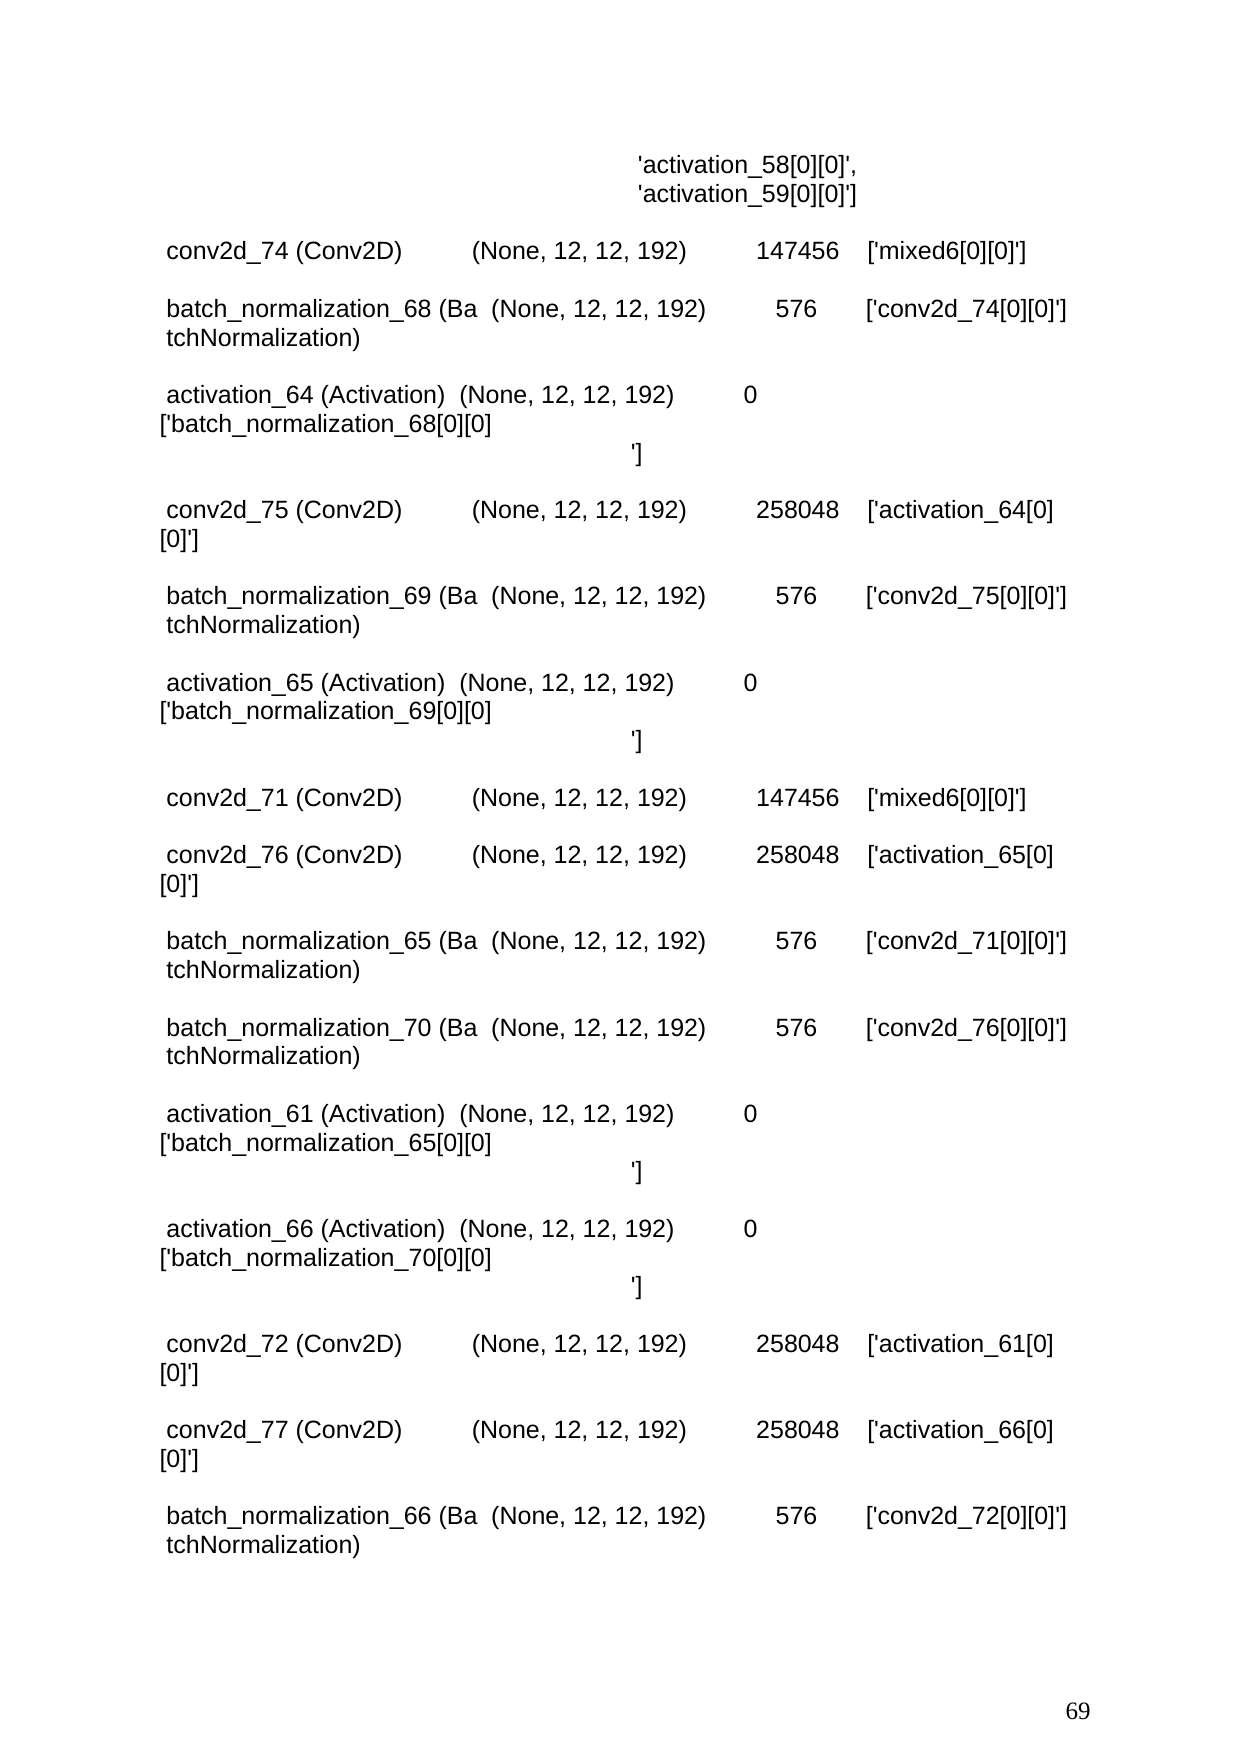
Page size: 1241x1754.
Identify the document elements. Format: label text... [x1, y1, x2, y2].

text conv2d_74 (Conv2D) (None, 12, 12, 192) 147456 ['mixed6[0][0]'] [159, 236, 1090, 265]
text conv2d_71 (Conv2D) (None, 12, 12, 192) 147456 ['mixed6[0][0]'] [159, 782, 1090, 811]
text 'activation_59[0][0]'] [159, 179, 1090, 207]
text batch_normalization_68 (Ba (None, 12, 12, 192) 576 ['conv2d_74[0][0]'] [159, 294, 1090, 322]
text tchNormalization) [159, 322, 1090, 351]
text conv2d_76 (Conv2D) (None, 12, 12, 192) 258048 ['activation_65[0][0]'] [159, 840, 1090, 897]
text conv2d_77 (Conv2D) (None, 12, 12, 192) 258048 ['activation_66[0][0]'] [159, 1415, 1090, 1472]
text activation_66 (Activation) (None, 12, 12, 192) 0 ['batch_normalization_70[0][0] [159, 1214, 1090, 1271]
text '] [159, 1156, 1090, 1185]
text activation_65 (Activation) (None, 12, 12, 192) 0 ['batch_normalization_69[0][0] [159, 667, 1090, 725]
text '] [159, 437, 1090, 466]
text tchNormalization) [159, 1041, 1090, 1070]
text batch_normalization_65 (Ba (None, 12, 12, 192) 576 ['conv2d_71[0][0]'] [159, 926, 1090, 955]
text activation_61 (Activation) (None, 12, 12, 192) 0 ['batch_normalization_65[0][0] [159, 1099, 1090, 1156]
text batch_normalization_69 (Ba (None, 12, 12, 192) 576 ['conv2d_75[0][0]'] [159, 581, 1090, 610]
text activation_64 (Activation) (None, 12, 12, 192) 0 ['batch_normalization_68[0][0] [159, 380, 1090, 437]
text tchNormalization) [159, 1530, 1090, 1559]
text conv2d_75 (Conv2D) (None, 12, 12, 192) 258048 ['activation_64[0][0]'] [159, 495, 1090, 552]
text '] [159, 1271, 1090, 1300]
text batch_normalization_70 (Ba (None, 12, 12, 192) 576 ['conv2d_76[0][0]'] [159, 1012, 1090, 1041]
text tchNormalization) [159, 610, 1090, 639]
text tchNormalization) [159, 955, 1090, 984]
text 'activation_58[0][0]', [159, 150, 1090, 179]
text conv2d_72 (Conv2D) (None, 12, 12, 192) 258048 ['activation_61[0][0]'] [159, 1329, 1090, 1386]
text batch_normalization_66 (Ba (None, 12, 12, 192) 576 ['conv2d_72[0][0]'] [159, 1501, 1090, 1530]
text '] [159, 725, 1090, 754]
